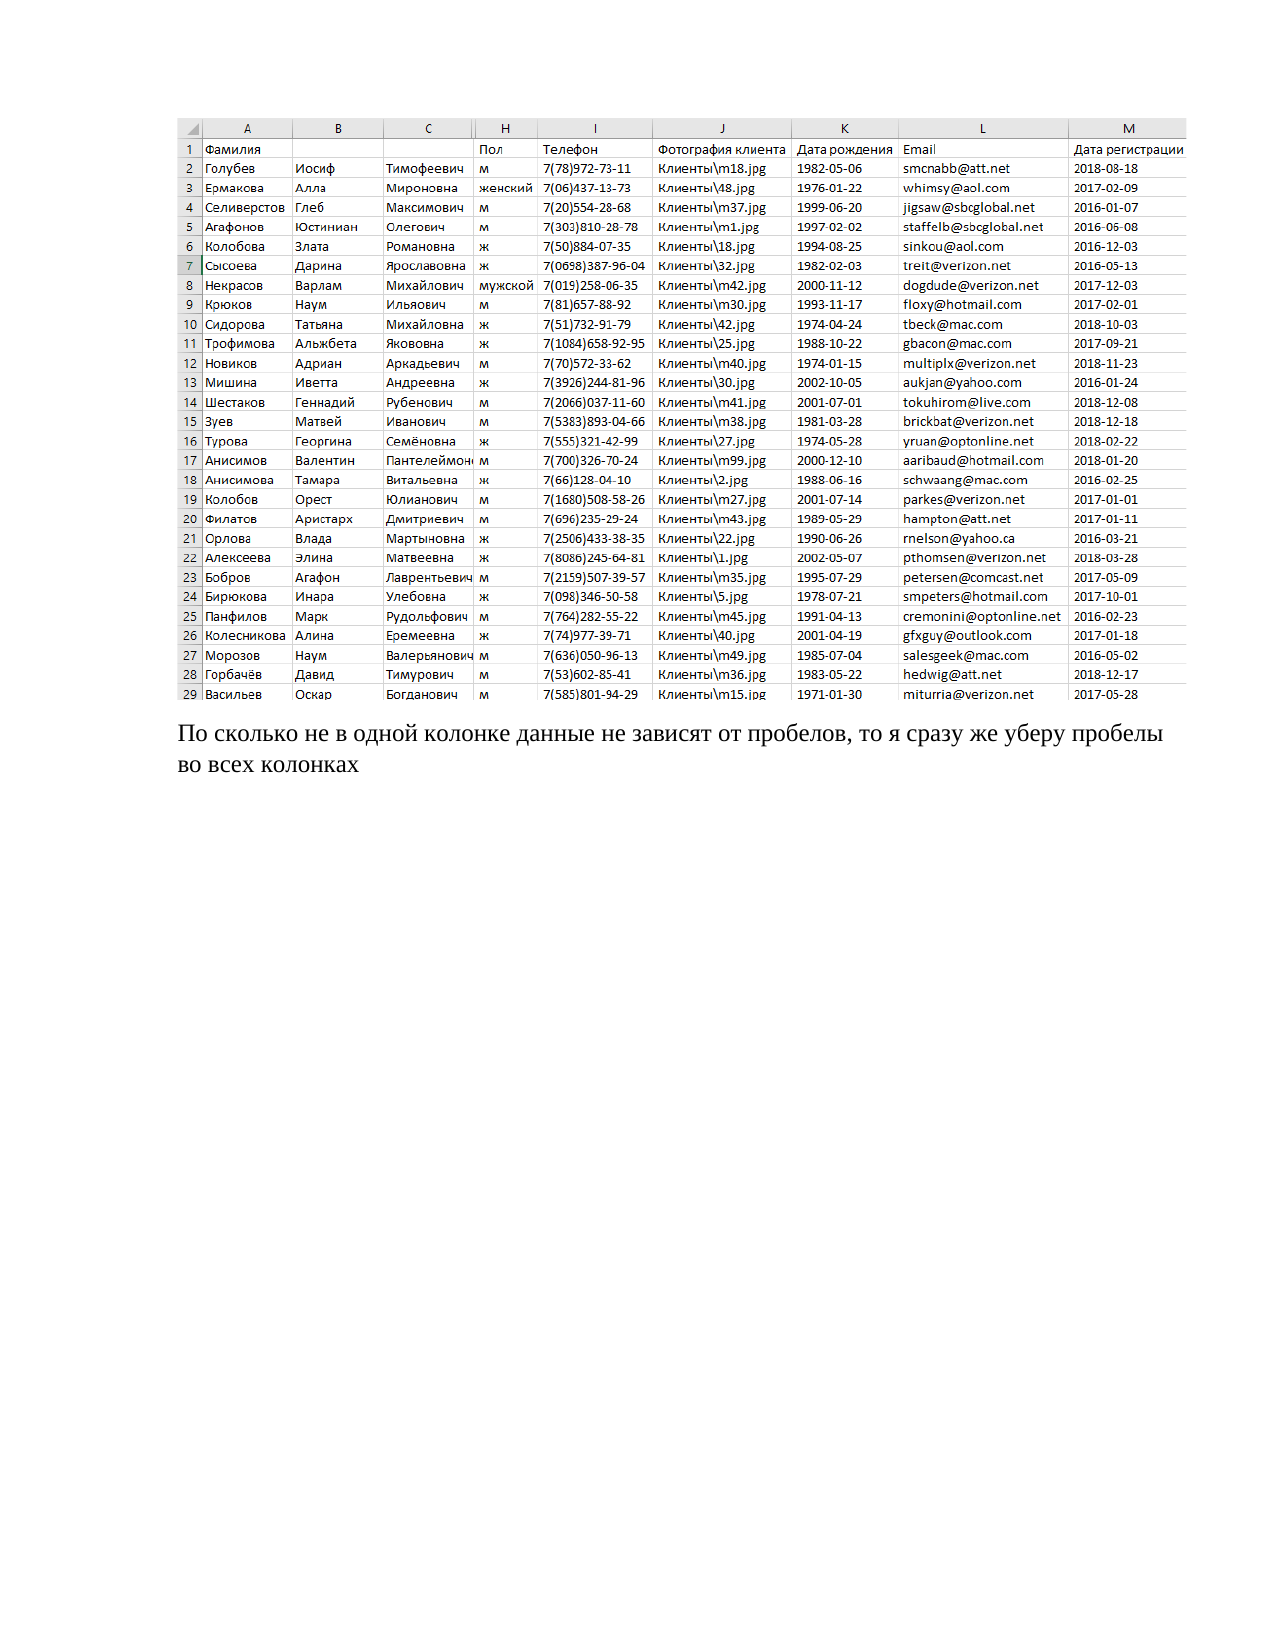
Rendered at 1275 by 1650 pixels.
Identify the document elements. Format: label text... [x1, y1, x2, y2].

text По сколько не в одной колонке данные не зависят от пробелов, то я сразу же уберу пробелы во всех колонках [177, 718, 1186, 778]
picture [177, 118, 1187, 700]
